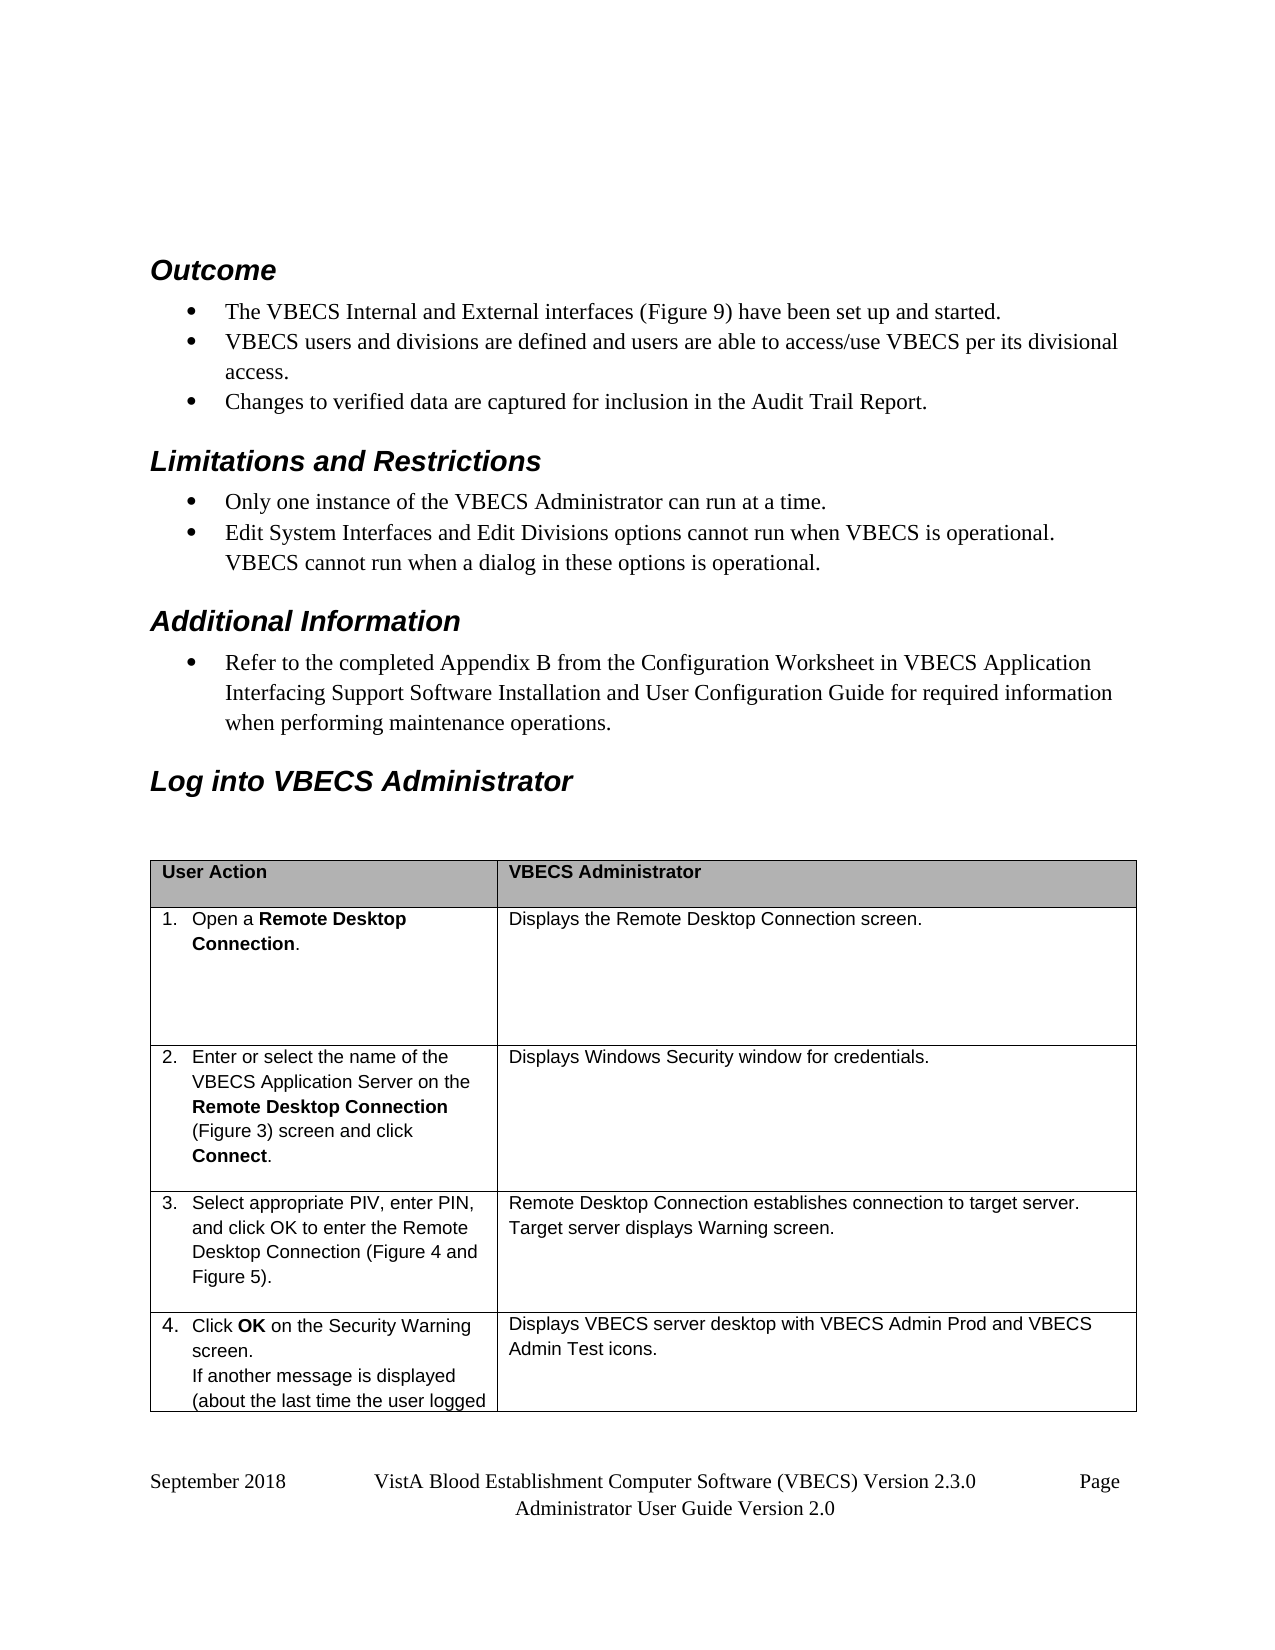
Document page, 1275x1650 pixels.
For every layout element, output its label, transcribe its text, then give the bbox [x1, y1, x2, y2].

table_cell Select appropriate PIV, enter PIN, and click OK to enter the Remote Desktop Connection (Figure 4 and Figure 5). [151, 1192, 497, 1312]
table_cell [151, 1313, 497, 1411]
table_header VBECS Administrator [498, 861, 1136, 907]
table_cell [498, 1313, 1136, 1411]
list Edit System Interfaces and Edit Divisions options cannot run when VBECS is operational. VBECS cannot run when a dialog in these options is operational. [187, 518, 1125, 575]
list VBECS users and divisions are defined and users are able to access/use VBECS per its divisional access. [187, 328, 1125, 384]
table_cell Displays the Remote Desktop Connection screen. [498, 908, 1136, 1045]
list Refer to the completed Appendix B from the Configuration Worksheet in VBECS Application Interfacing Support Software Installation and User Configuration Guide for required information when performing maintenance operations. [187, 649, 1125, 736]
subtitle Additional Information [150, 604, 1125, 637]
table_cell Open a Remote Desktop Connection. [151, 908, 497, 1045]
table_cell Enter or select the name of the VBECS Application Server on the Remote Desktop Connection (Figure 3) screen and click Connect. [151, 1046, 497, 1191]
table_cell Remote Desktop Connection establishes connection to target server. Target server displays Warning screen. [498, 1192, 1136, 1312]
table_cell Displays Windows Security window for credentials. [498, 1046, 1136, 1191]
subtitle Outcome [150, 253, 1125, 286]
list Only one instance of the VBECS Administrator can run at a time. [187, 488, 1125, 515]
list The VBECS Internal and External interfaces (Figure 9) have been set up and started. [187, 298, 1125, 324]
list Changes to verified data are captured for inclusion in the Audit Trail Report. [187, 388, 1125, 415]
subtitle Log into VBECS Administrator [150, 764, 1125, 798]
table_header User Action [151, 861, 497, 907]
subtitle Limitations and Restrictions [150, 443, 1125, 477]
